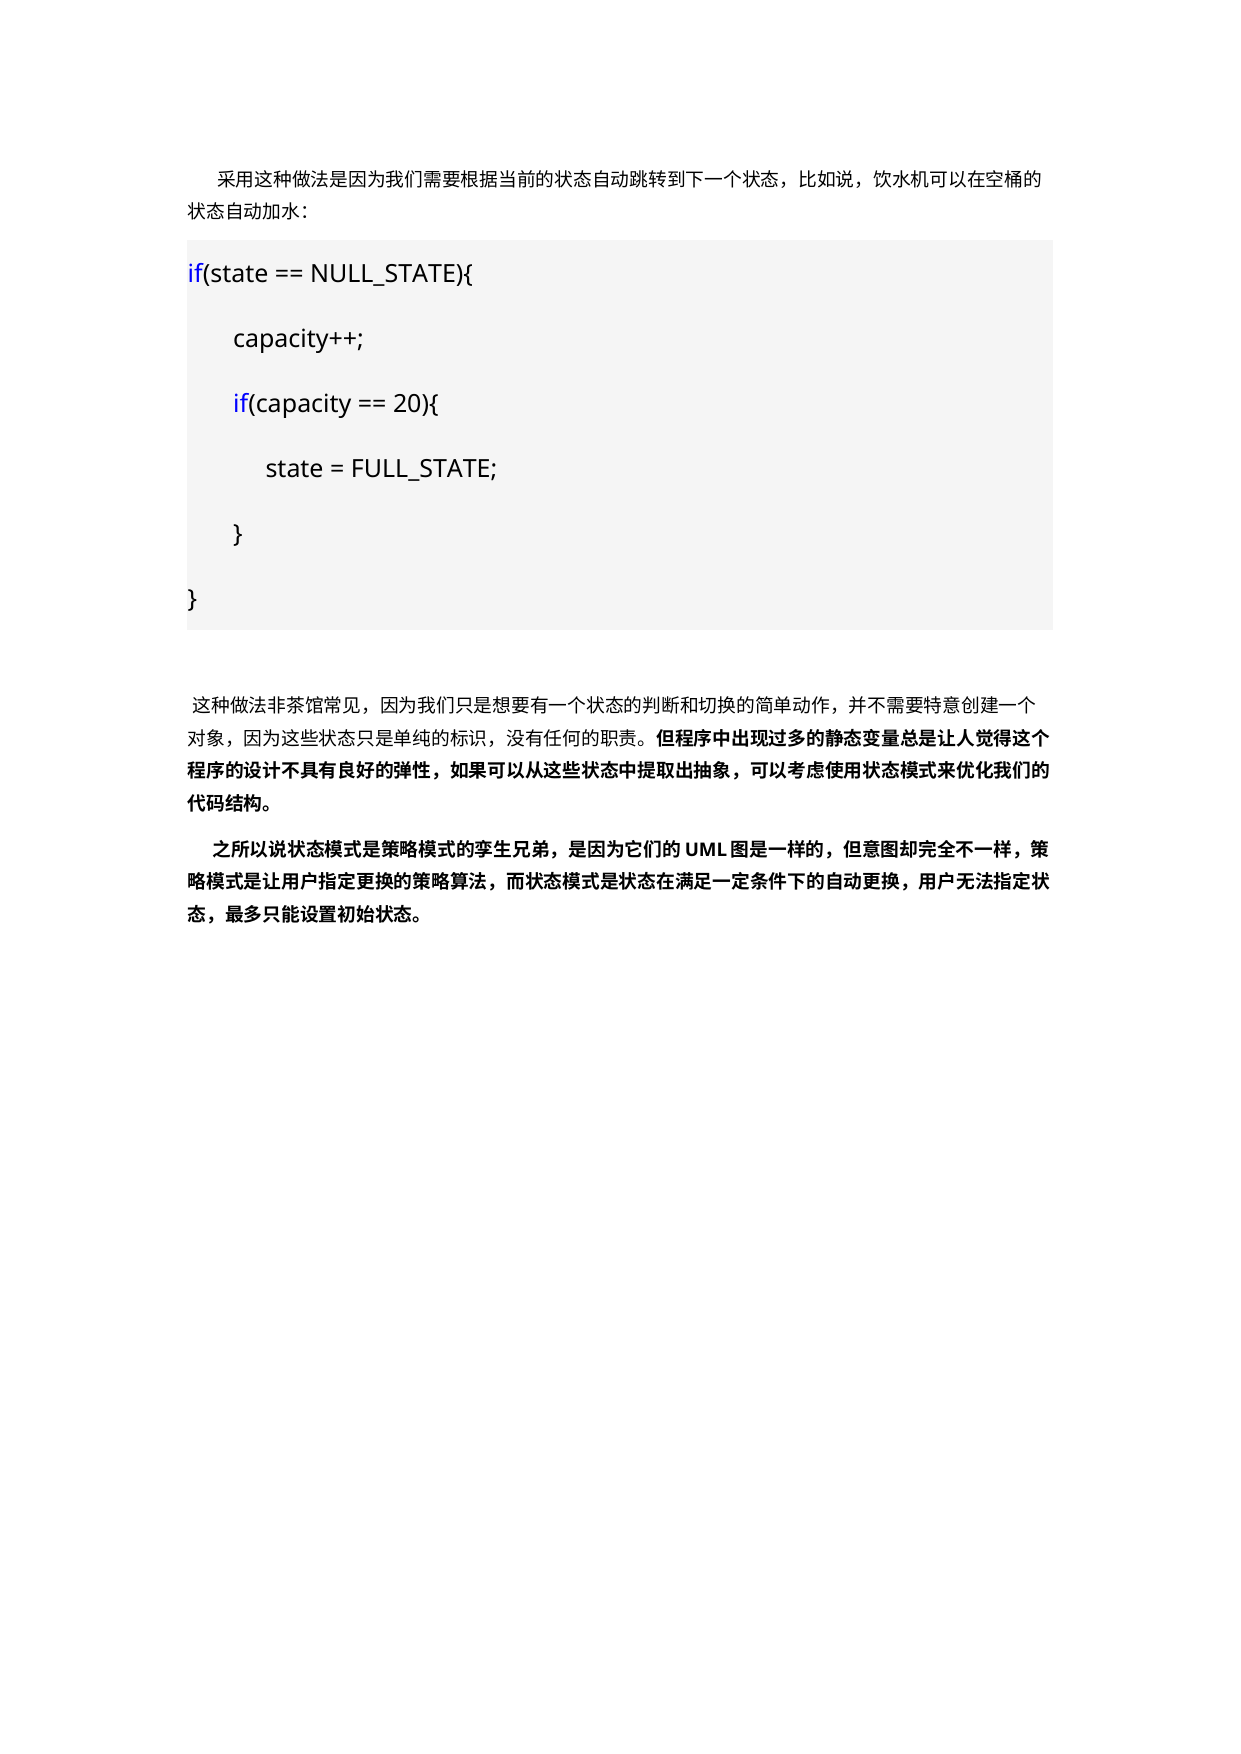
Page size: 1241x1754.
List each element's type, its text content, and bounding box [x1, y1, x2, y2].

text if(state == NULL_STATE){ [187, 240, 1053, 305]
text } [187, 500, 1053, 565]
text 这种做法非茶馆常见，因为我们只是想要有一个状态的判断和切换的简单动作，并不需要特意创建一个对象，因为这些状态只是单纯的标识，没有任何的职责。但程序中出现过多的静态变量总是让人觉得这个程序的设计不具有良好的弹性，如果可以从这些状态中提取出抽象，可以考虑使用状态模式来优化我们的代码结构。 [187, 688, 1053, 818]
text 采用这种做法是因为我们需要根据当前的状态自动跳转到下一个状态，比如说，饮水机可以在空桶的状态自动加水： [187, 162, 1053, 227]
text capacity++; [187, 305, 1053, 370]
text 之所以说状态模式是策略模式的孪生兄弟，是因为它们的UML图是一样的，但意图却完全不一样，策略模式是让用户指定更换的策略算法，而状态模式是状态在满足一定条件下的自动更换，用户无法指定状态，最多只能设置初始状态。 [187, 832, 1053, 929]
text } [187, 565, 1053, 630]
text if(capacity == 20){ [187, 370, 1053, 435]
text state = FULL_STATE; [187, 435, 1053, 500]
